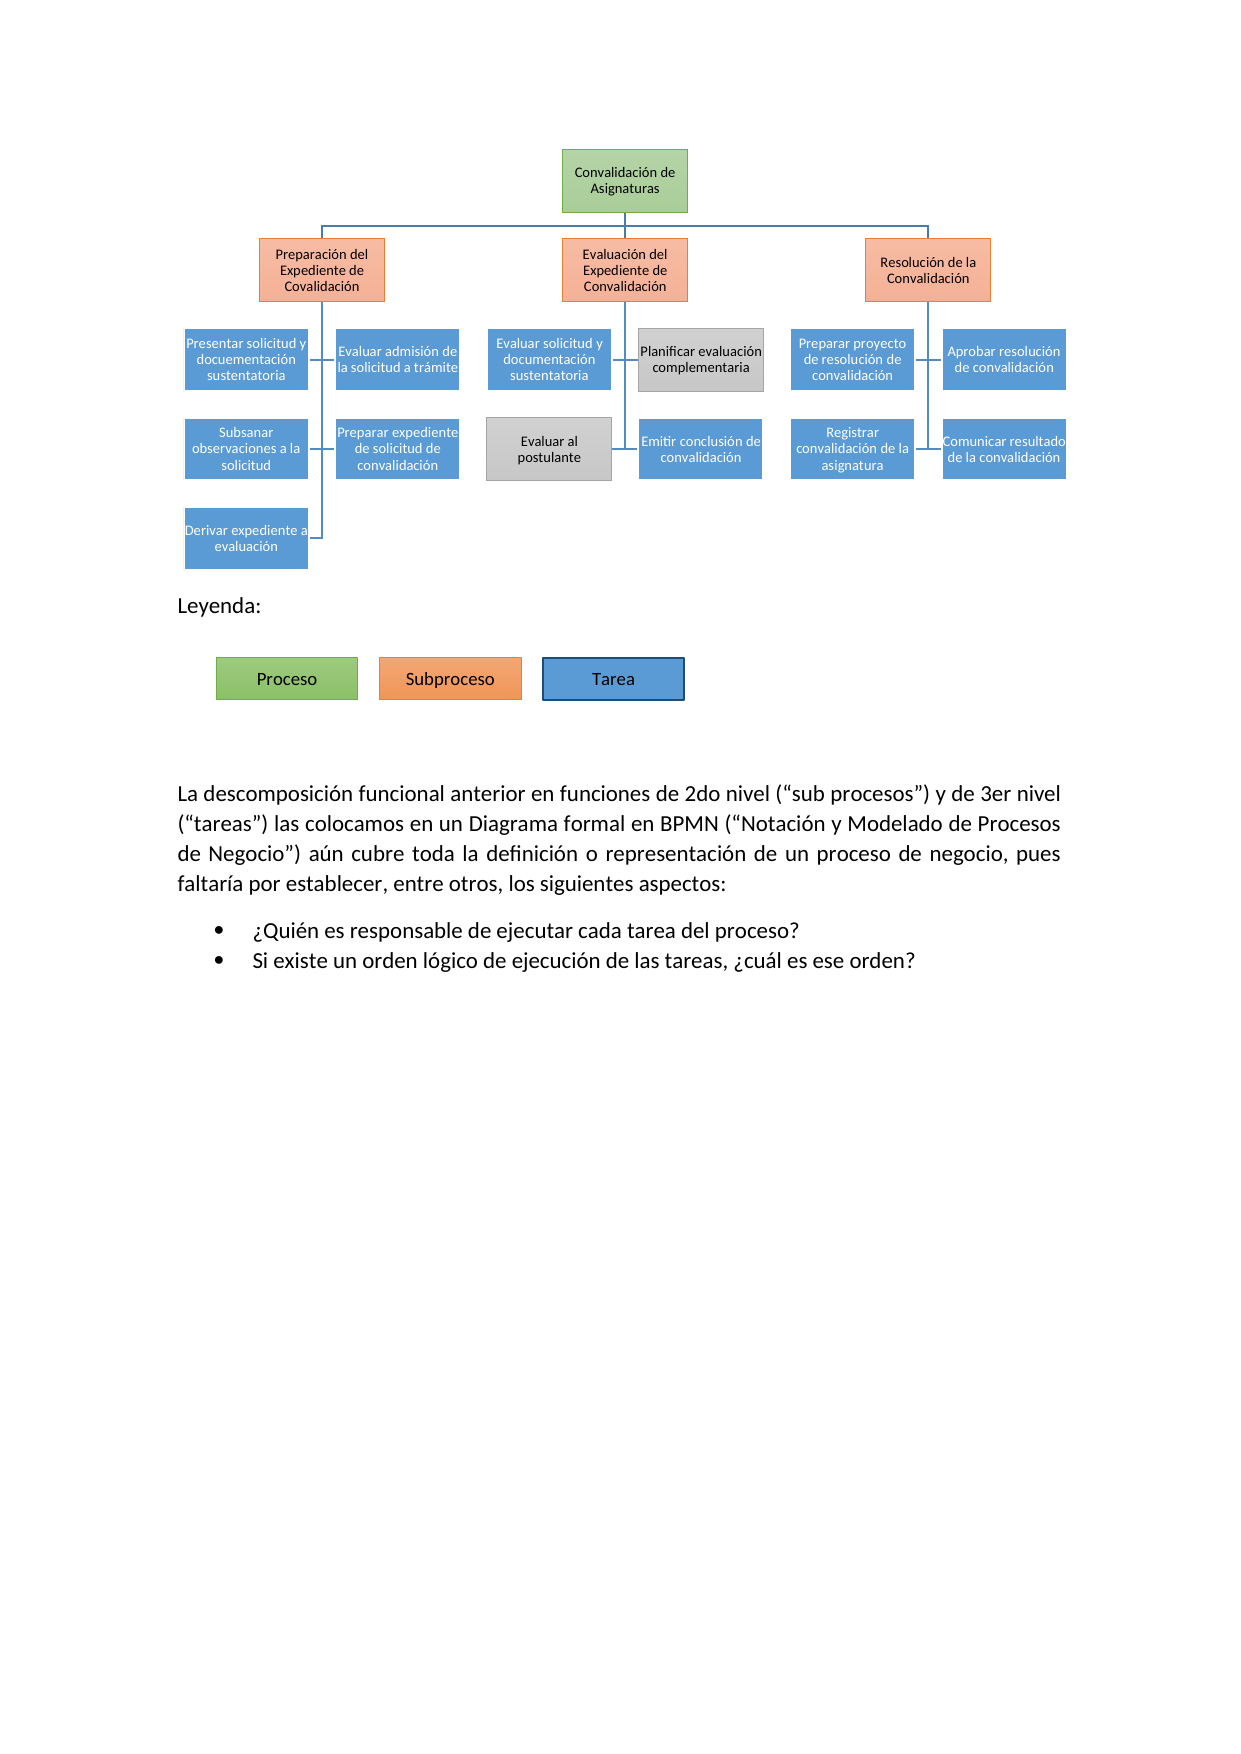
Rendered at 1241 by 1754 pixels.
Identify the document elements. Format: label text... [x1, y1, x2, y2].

list Si existe un orden lógico de ejecución de las tareas, ¿cuál es ese orden? [215, 946, 1063, 974]
text Leyenda: [177, 592, 1063, 619]
list ¿Quién es responsable de ejecutar cada tarea del proceso? [215, 916, 1063, 944]
text La descomposición funcional anterior en funciones de 2do nivel (“sub procesos”) y de 3er nivel (“tareas”) las colocamos en un Diagrama formal en BPMN (“Notación y Modelado de Procesos de Negocio”) aún cubre toda la definición o representación de un proceso de negocio, pues faltaría por establecer, entre otros, los siguientes aspectos: [177, 779, 1063, 897]
